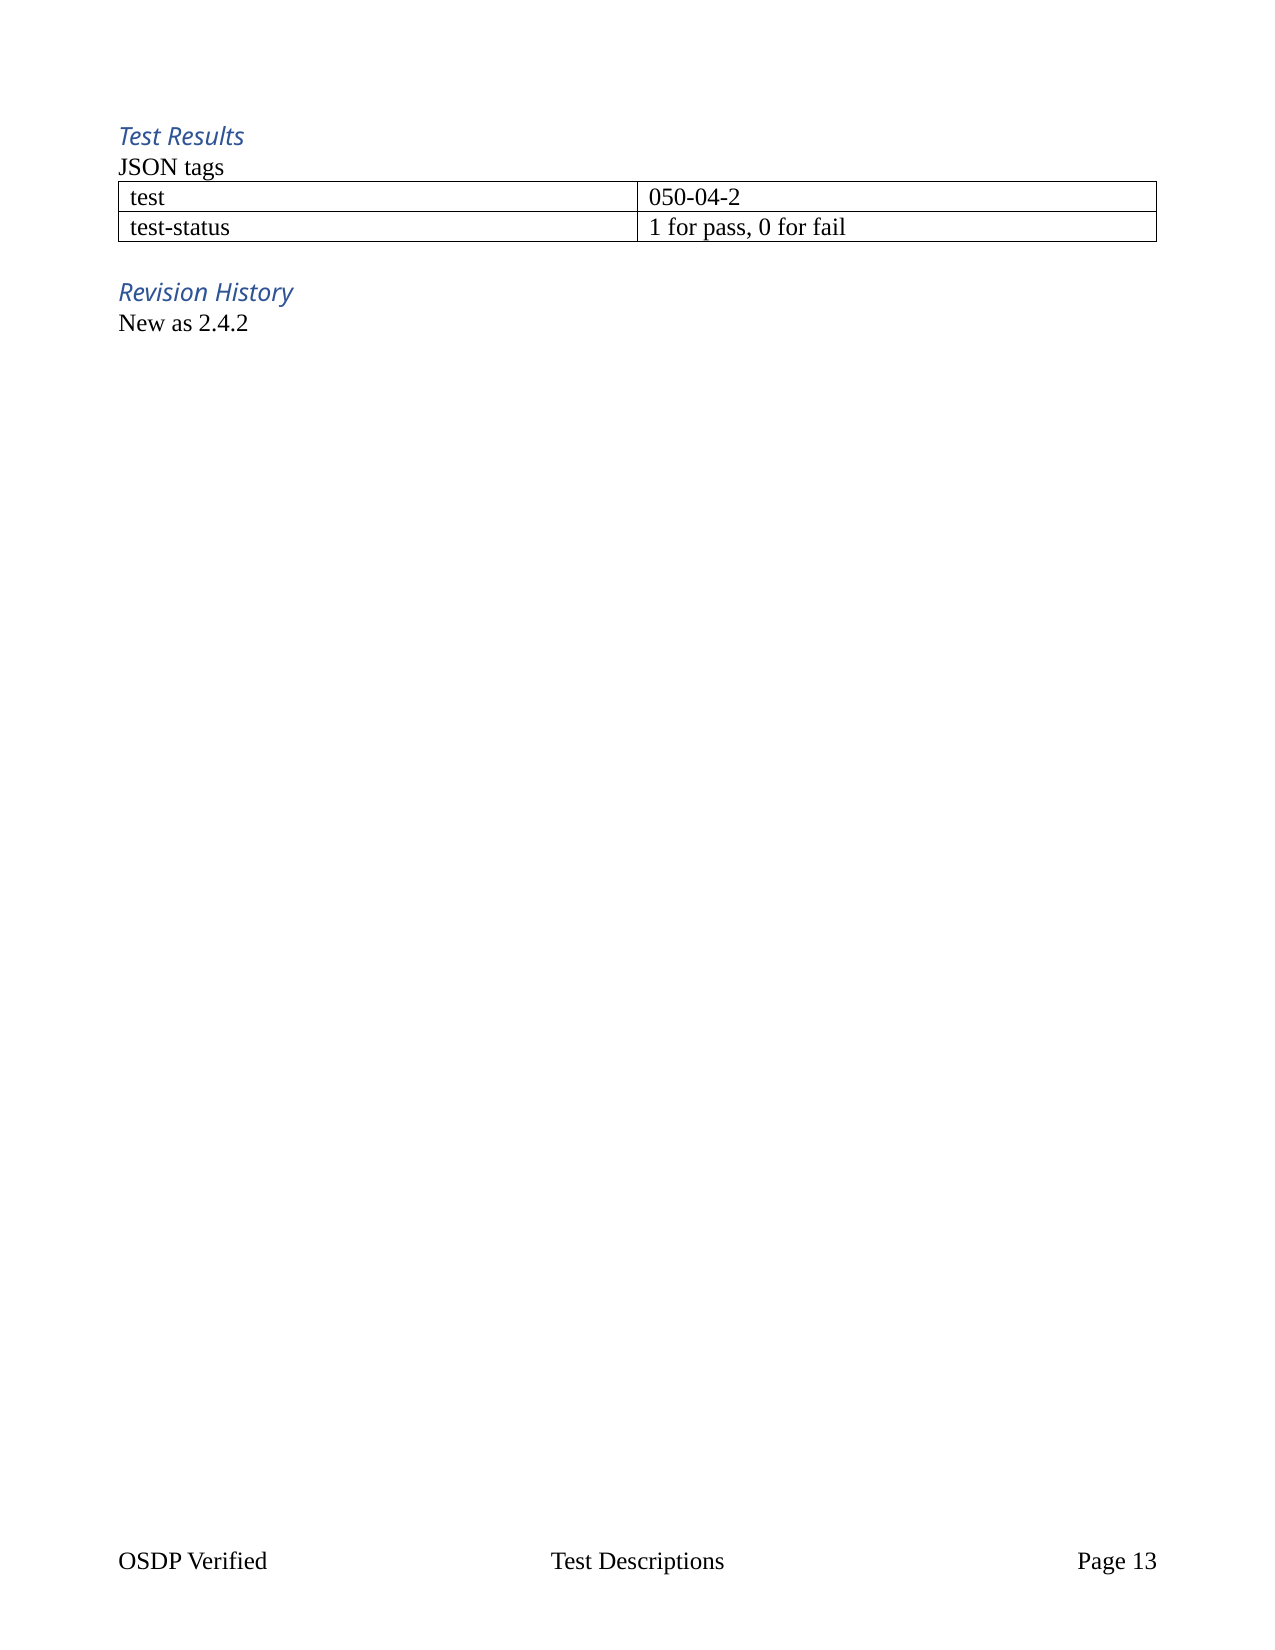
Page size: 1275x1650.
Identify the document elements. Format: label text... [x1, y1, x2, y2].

subtitle Test Results [118, 118, 1157, 152]
table_cell 1 for pass, 0 for fail [638, 212, 1156, 241]
text New as 2.4.2 [118, 308, 1157, 337]
text JSON tags [118, 152, 1157, 181]
table_cell test-status [119, 212, 637, 241]
table_header test [119, 182, 637, 211]
subtitle Revision History [118, 274, 1157, 308]
table_header 050-04-2 [638, 182, 1156, 211]
